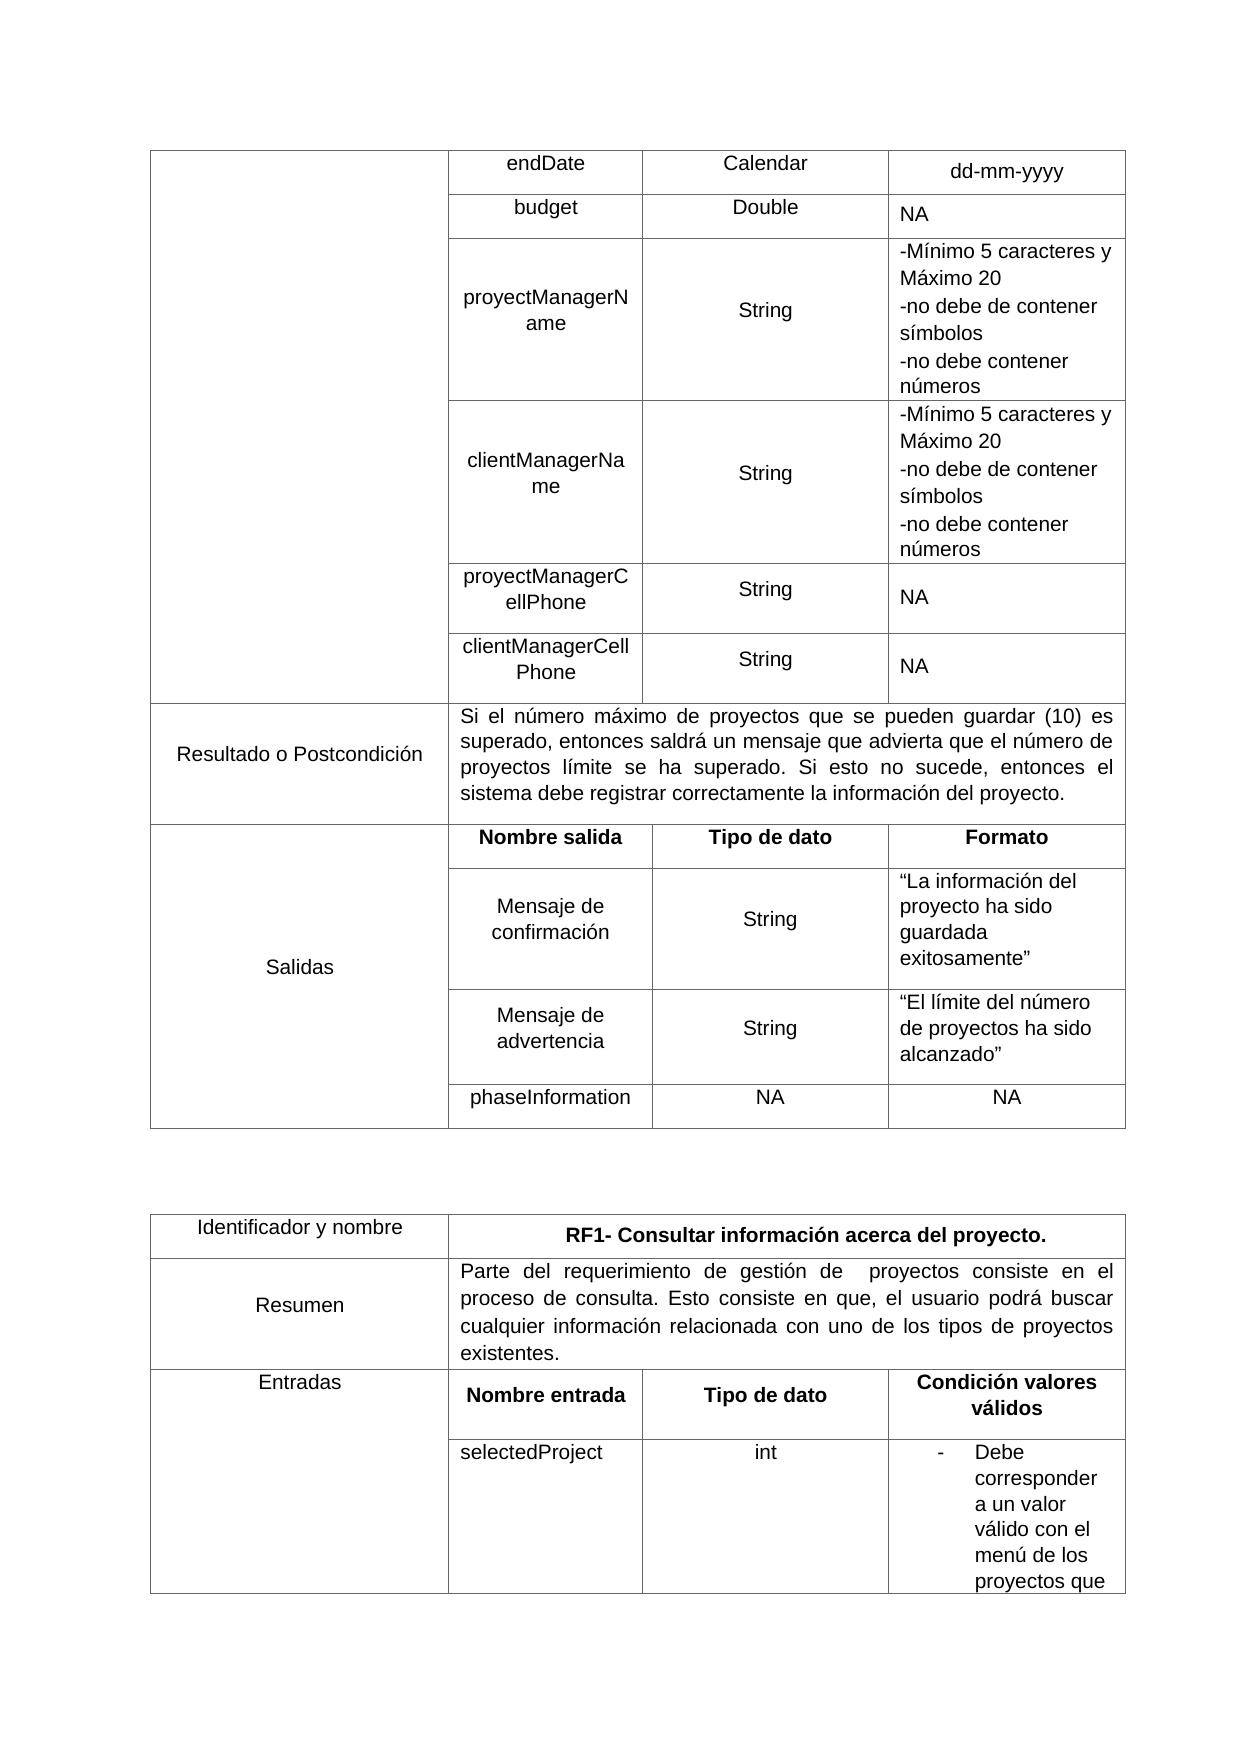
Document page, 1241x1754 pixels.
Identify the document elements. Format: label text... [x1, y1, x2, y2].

table_cell String [653, 869, 888, 989]
table_cell String [643, 564, 888, 633]
table_cell Salidas [151, 825, 448, 1128]
table_cell endDate [449, 151, 642, 194]
table_header RF1- Consultar información acerca del proyecto. [449, 1215, 1125, 1258]
table_cell Resultado o Postcondición [151, 704, 448, 824]
table_cell budget [449, 195, 642, 237]
table_header Identificador y nombre [151, 1215, 448, 1258]
table_cell Resumen [151, 1259, 448, 1369]
table_cell Si el número máximo de proyectos que se pueden guardar (10) es superado, entonces saldrá un mensaje que advierta que el número de proyectos límite se ha superado. Si esto no sucede, entonces el sistema debe registrar correctamente la información del proyecto. [449, 704, 1125, 824]
table_cell int [643, 1440, 888, 1593]
table_cell String [653, 990, 888, 1084]
table_cell dd-mm-yyyy [889, 151, 1125, 194]
table_cell “La información del proyecto ha sido guardada exitosamente” [889, 869, 1125, 989]
table_cell phaseInformation [449, 1085, 652, 1128]
table_cell String [643, 239, 888, 400]
table_cell clientManagerName [449, 401, 642, 563]
table_cell String [643, 634, 888, 702]
table_cell NA [889, 195, 1125, 237]
table_cell Entradas [151, 1370, 448, 1593]
table_cell selectedProject [449, 1440, 642, 1593]
table_cell clientManagerCellPhone [449, 634, 642, 702]
table_cell NA [889, 1085, 1125, 1128]
table_cell Mensaje de advertencia [449, 990, 652, 1084]
table_cell Nombre entrada [449, 1370, 642, 1439]
table_cell NA [889, 634, 1125, 702]
table_cell Condición valores válidos [889, 1370, 1125, 1439]
table_cell proyectManagerName [449, 239, 642, 400]
table_cell Nombre salida [449, 825, 652, 867]
table_cell Parte del requerimiento de gestión de proyectos consiste en el proceso de consulta. Esto consiste en que, el usuario podrá buscar cualquier información relacionada con uno de los tipos de proyectos existentes. [449, 1259, 1125, 1369]
table_cell Double [643, 195, 888, 237]
table_cell Mensaje de confirmación [449, 869, 652, 989]
table_cell NA [889, 564, 1125, 633]
table_cell String [643, 401, 888, 563]
table_cell Calendar [643, 151, 888, 194]
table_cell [889, 239, 1125, 400]
table_cell Formato [889, 825, 1125, 867]
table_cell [889, 1440, 1125, 1593]
table_cell proyectManagerCellPhone [449, 564, 642, 633]
table_cell -Mínimo 5 caracteres y Máximo 20 -no debe de contener símbolos -no debe contener números [889, 401, 1125, 563]
table_cell Tipo de dato [643, 1370, 888, 1439]
table_cell “El límite del número de proyectos ha sido alcanzado” [889, 990, 1125, 1084]
table_cell Tipo de dato [653, 825, 888, 867]
table_cell NA [653, 1085, 888, 1128]
